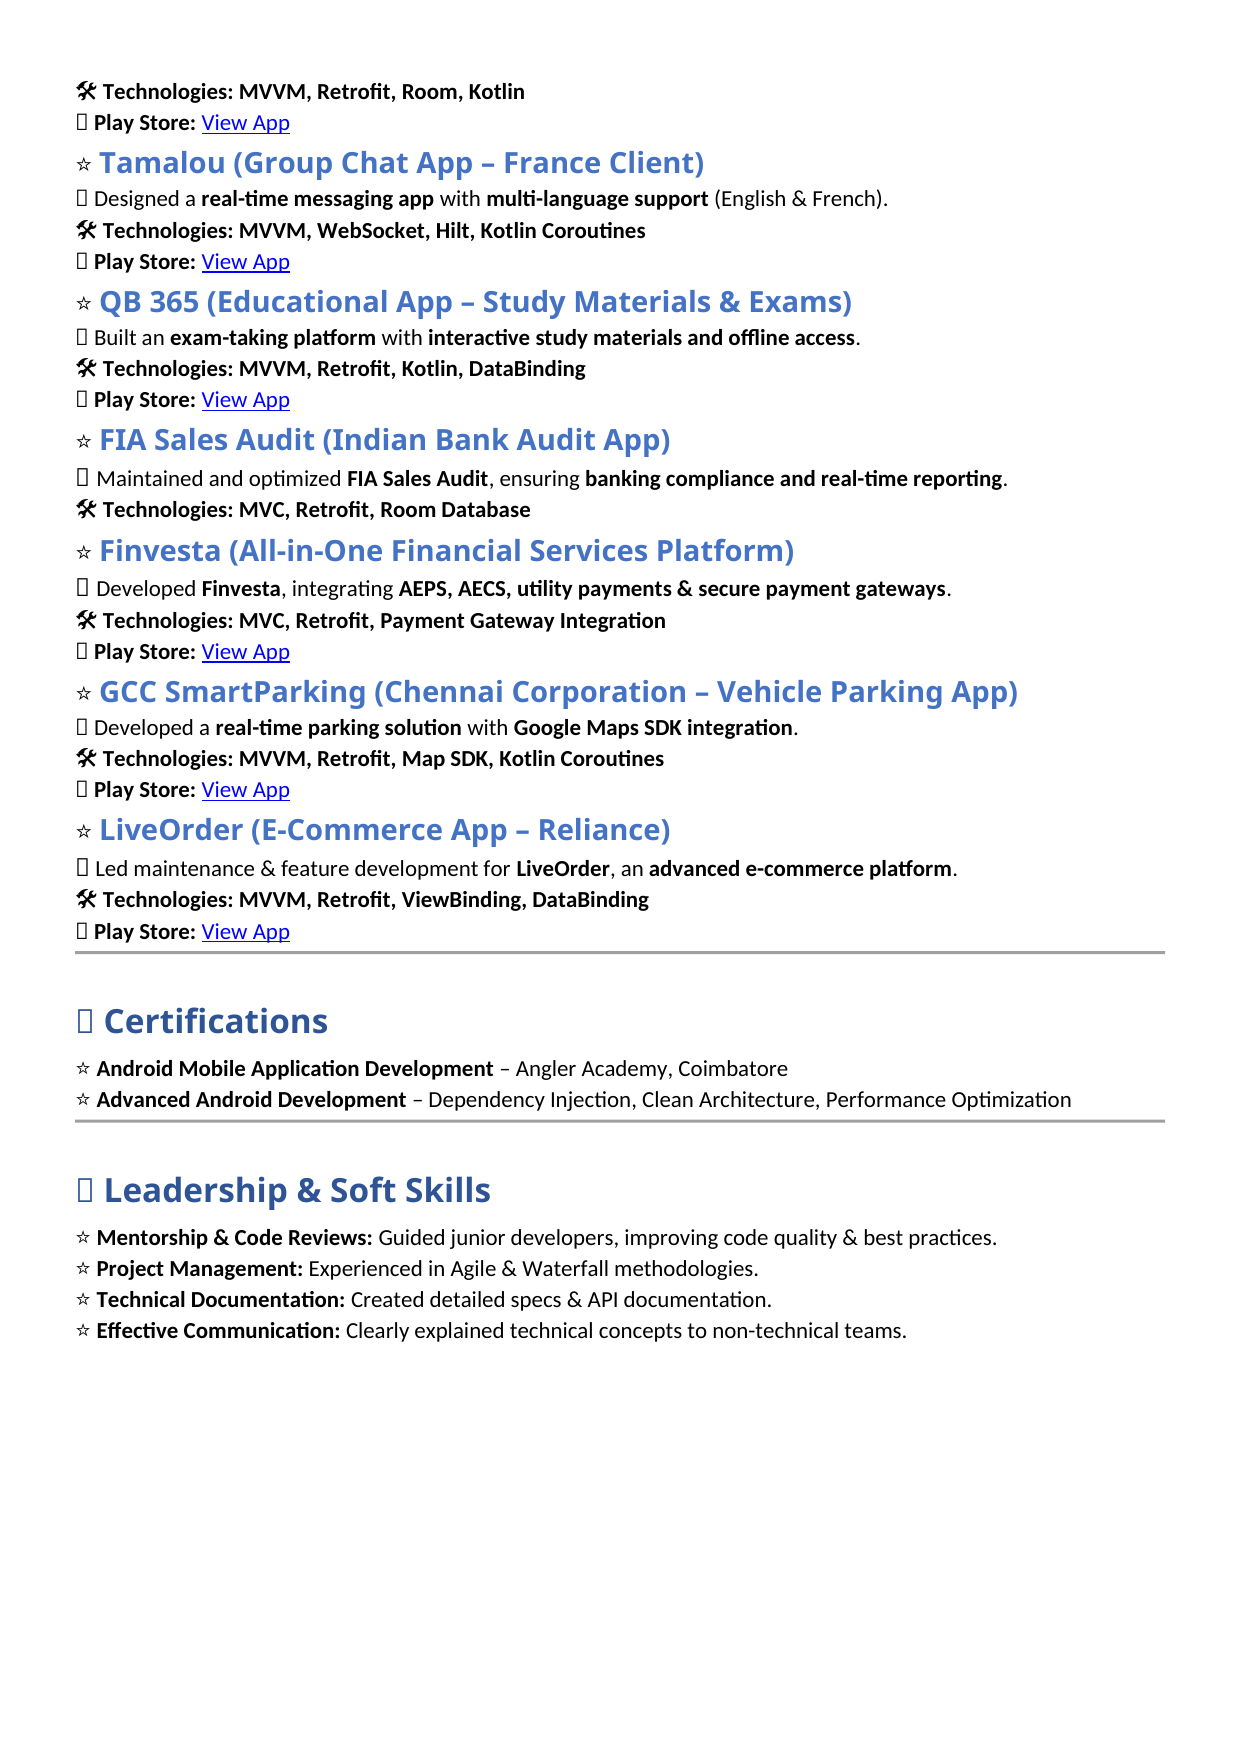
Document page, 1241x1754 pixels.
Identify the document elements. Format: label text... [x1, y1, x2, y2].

text ⭐ Android Mobile Application Development – Angler Academy, Coimbatore ⭐ Advanced Android Development – Dependency Injection, Clean Architecture, Performance Optimization [75, 1052, 1165, 1114]
text ⭐ GCC SmartParking (Chennai Corporation – Vehicle Parking App) 🔹 Developed a real-time parking solution with Google Maps SDK integration. 🛠 Technologies: MVVM, Retrofit, Map SDK, Kotlin Coroutines 🔗 Play Store: View App [75, 671, 1165, 804]
text ⭐ QB 365 (Educational App – Study Materials & Exams) 🔹 Built an exam-taking platform with interactive study materials and offline access. 🛠 Technologies: MVVM, Retrofit, Kotlin, DataBinding 🔗 Play Store: View App [75, 281, 1165, 414]
text ⭐ Mentorship & Code Reviews: Guided junior developers, improving code quality & best practices. ⭐ Project Management: Experienced in Agile & Waterfall methodologies. ⭐ Technical Documentation: Created detailed specs & API documentation. ⭐ Effective Communication: Clearly explained technical concepts to non-technical teams. [75, 1221, 1165, 1346]
subtitle 📜 Certifications [75, 998, 1165, 1043]
text ⭐ FIA Sales Audit (Indian Bank Audit App) 🔹 Maintained and optimized FIA Sales Audit, ensuring banking compliance and real-time reporting. 🛠 Technologies: MVC, Retrofit, Room Database [75, 420, 1165, 525]
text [75, 75, 1165, 137]
text ⭐ Tamalou (Group Chat App – France Client) 🔹 Designed a real-time messaging app with multi-language support (English & French). 🛠 Technologies: MVVM, WebSocket, Hilt, Kotlin Coroutines 🔗 Play Store: View App [75, 143, 1165, 276]
text ⭐ Finvesta (All-in-One Financial Services Platform) 🔹 Developed Finvesta, integrating AEPS, AECS, utility payments & secure payment gateways. 🛠 Technologies: MVC, Retrofit, Payment Gateway Integration 🔗 Play Store: View App [75, 530, 1165, 666]
text ⭐ LiveOrder (E-Commerce App – Reliance) 🔹 Led maintenance & feature development for LiveOrder, an advanced e-commerce platform. 🛠 Technologies: MVVM, Retrofit, ViewBinding, DataBinding 🔗 Play Store: View App [75, 810, 1165, 946]
subtitle 🚀 Leadership & Soft Skills [75, 1166, 1165, 1212]
